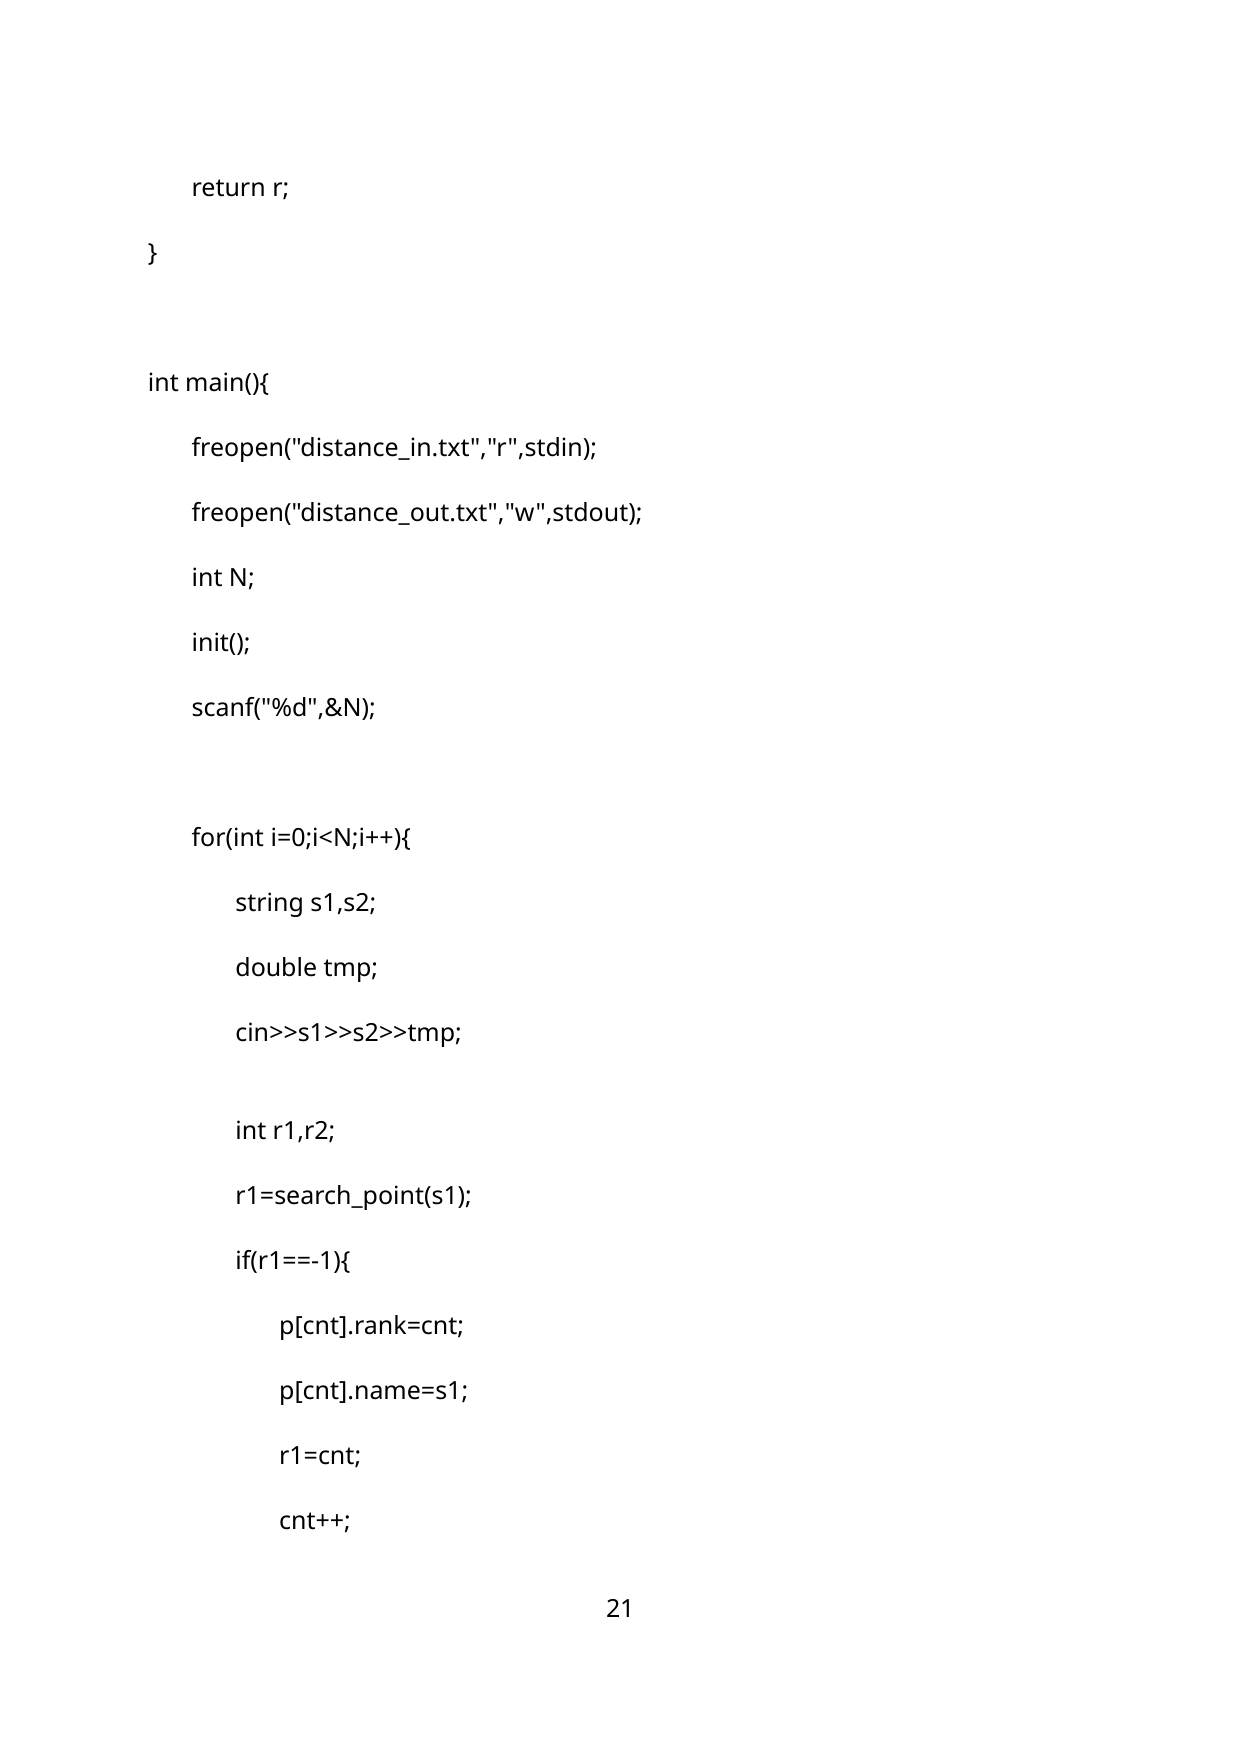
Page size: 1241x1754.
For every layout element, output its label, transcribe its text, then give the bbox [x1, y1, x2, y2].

text return r; [148, 154, 1092, 219]
text int r1,r2; [148, 1097, 1092, 1162]
text string s1,s2; [148, 869, 1092, 934]
text } [148, 219, 1092, 284]
text p[cnt].name=s1; [148, 1357, 1092, 1422]
text freopen("distance_in.txt","r",stdin); [148, 414, 1092, 479]
text scanf("%d",&N); [148, 674, 1092, 739]
text r1=search_point(s1); [148, 1162, 1092, 1227]
text int N; [148, 544, 1092, 609]
text int main(){ [148, 349, 1092, 414]
text init(); [148, 609, 1092, 674]
text if(r1==-1){ [148, 1227, 1092, 1292]
text p[cnt].rank=cnt; [148, 1292, 1092, 1357]
text cin>>s1>>s2>>tmp; [148, 999, 1092, 1064]
text r1=cnt; [148, 1422, 1092, 1487]
text freopen("distance_out.txt","w",stdout); [148, 479, 1092, 544]
text double tmp; [148, 934, 1092, 999]
text for(int i=0;i<N;i++){ [148, 804, 1092, 869]
text cnt++; [148, 1487, 1092, 1552]
